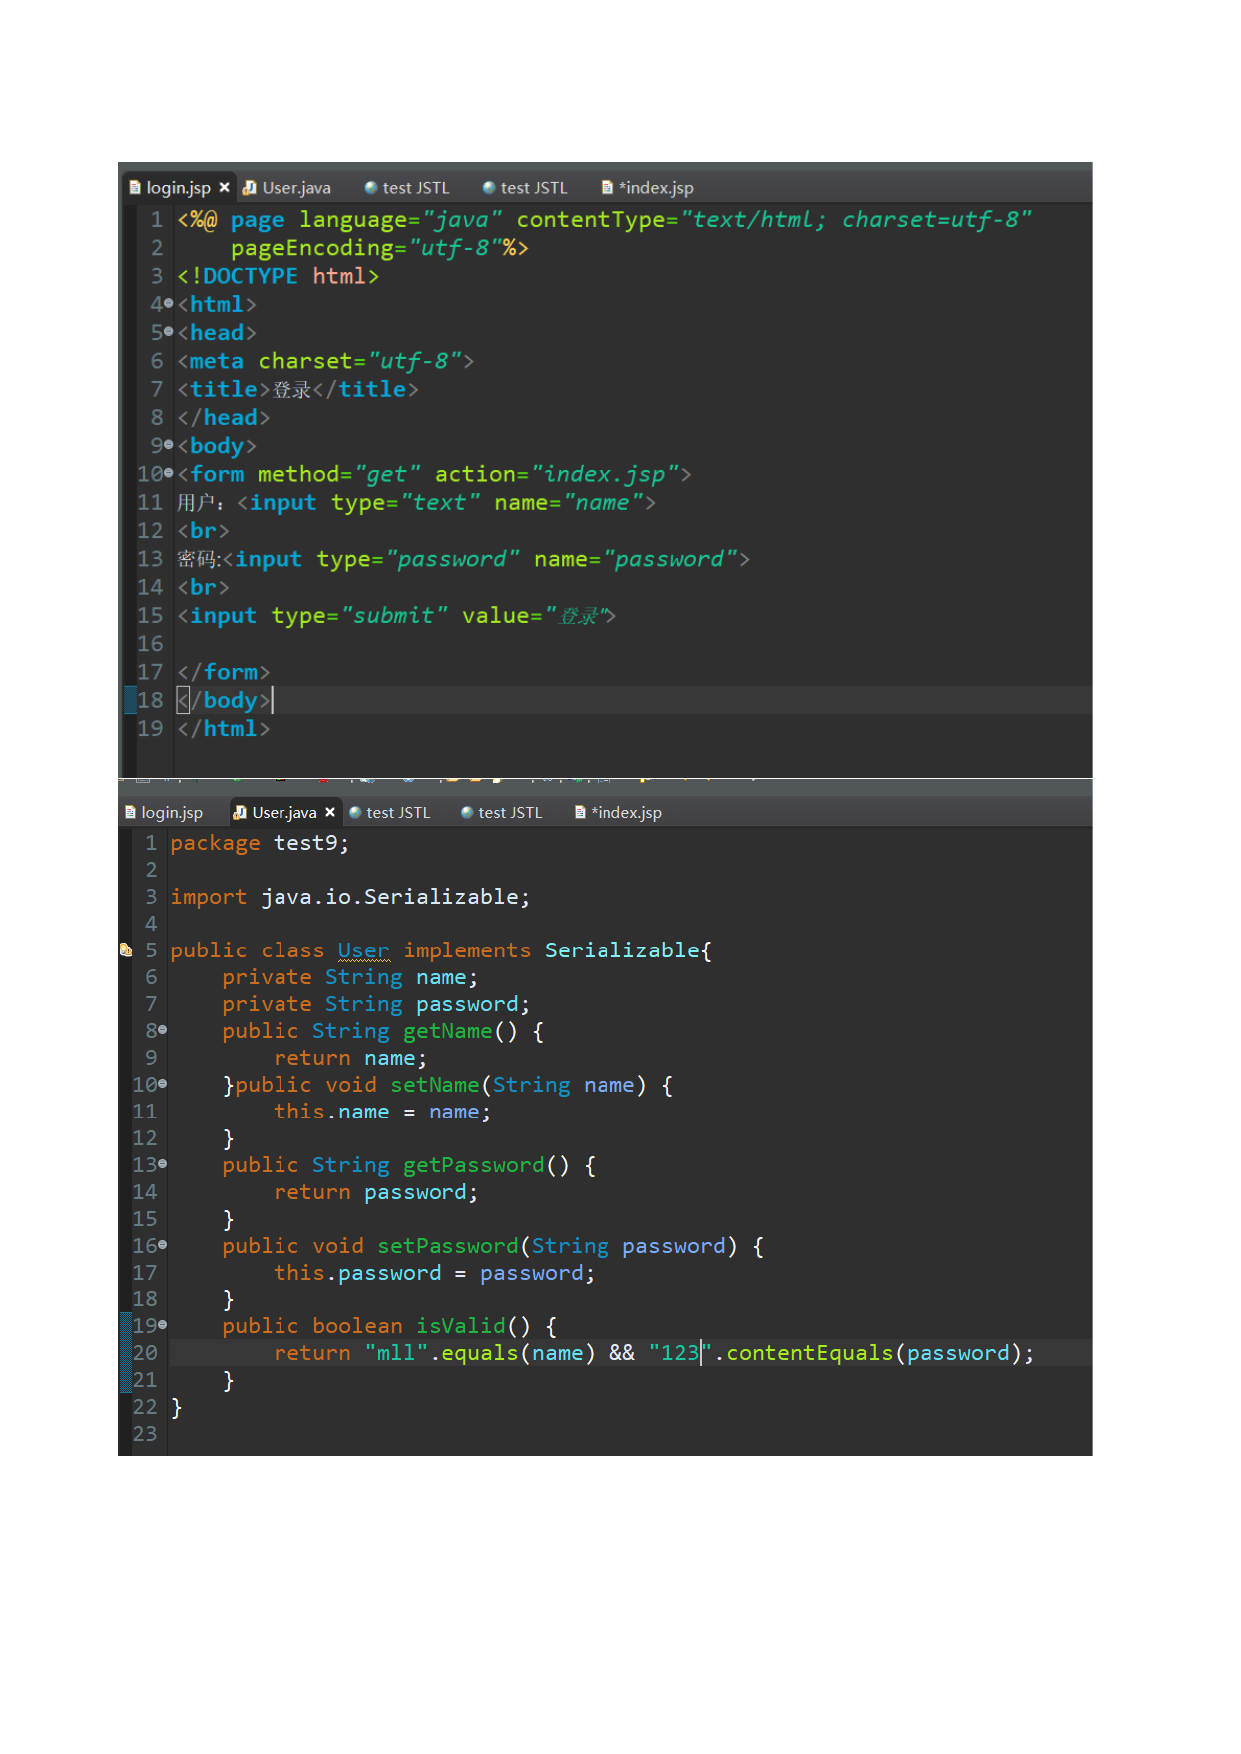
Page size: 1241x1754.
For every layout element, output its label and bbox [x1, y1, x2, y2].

picture [118, 162, 1093, 778]
picture [118, 779, 1093, 1456]
